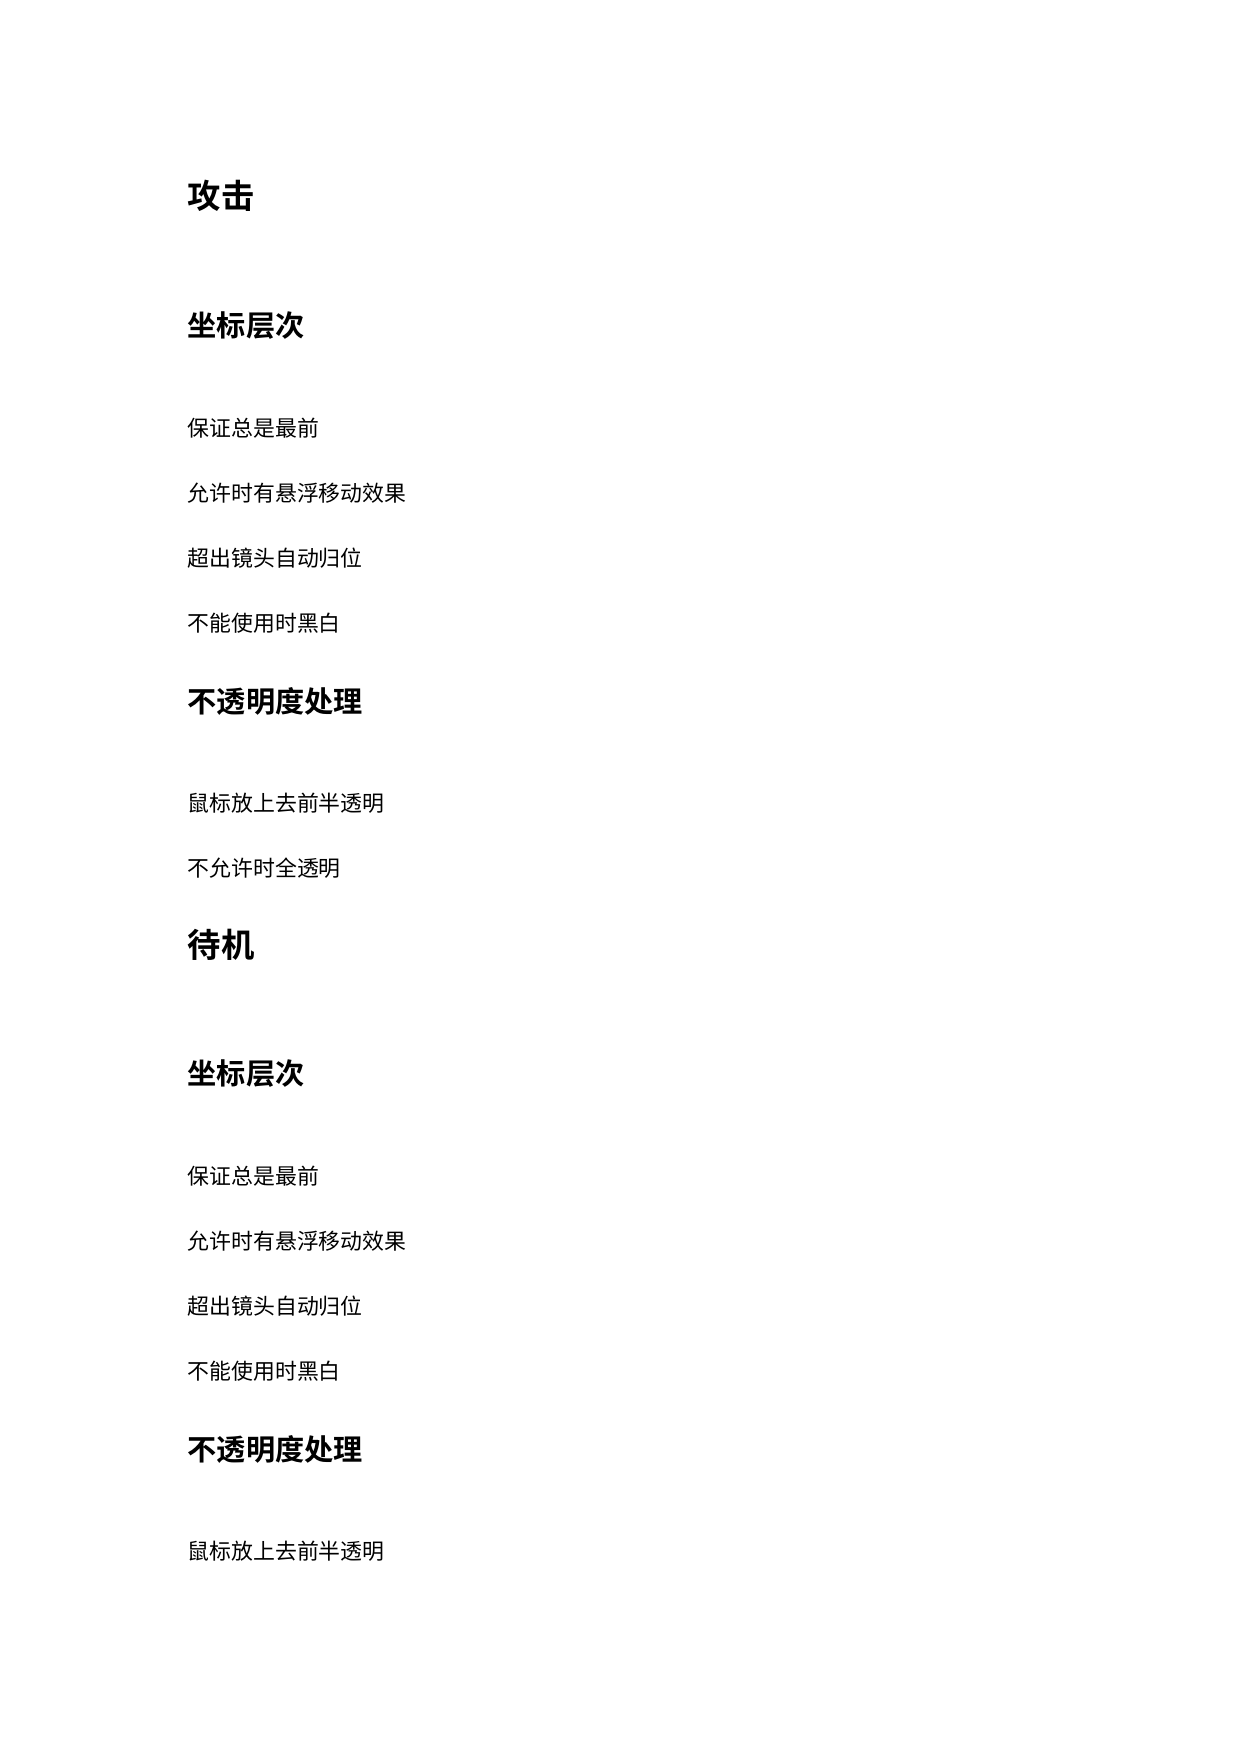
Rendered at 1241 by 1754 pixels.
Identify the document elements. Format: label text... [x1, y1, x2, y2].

text 保证总是最前 [187, 1158, 1053, 1191]
text 允许时有悬浮移动效果 [187, 1223, 1053, 1256]
text 鼠标放上去前半透明 [187, 1534, 1053, 1566]
subtitle 待机 [187, 910, 1053, 975]
subtitle 攻击 [187, 162, 1053, 227]
text 超出镜头自动归位 [187, 540, 1053, 573]
text 不允许时全透明 [187, 851, 1053, 883]
text 保证总是最前 [187, 410, 1053, 443]
subtitle 不透明度处理 [187, 1415, 1053, 1480]
text 不能使用时黑白 [187, 1353, 1053, 1386]
text 允许时有悬浮移动效果 [187, 475, 1053, 508]
subtitle 坐标层次 [187, 291, 1053, 356]
subtitle 坐标层次 [187, 1039, 1053, 1104]
text 超出镜头自动归位 [187, 1288, 1053, 1321]
subtitle 不透明度处理 [187, 667, 1053, 732]
text 鼠标放上去前半透明 [187, 786, 1053, 818]
text 不能使用时黑白 [187, 605, 1053, 638]
